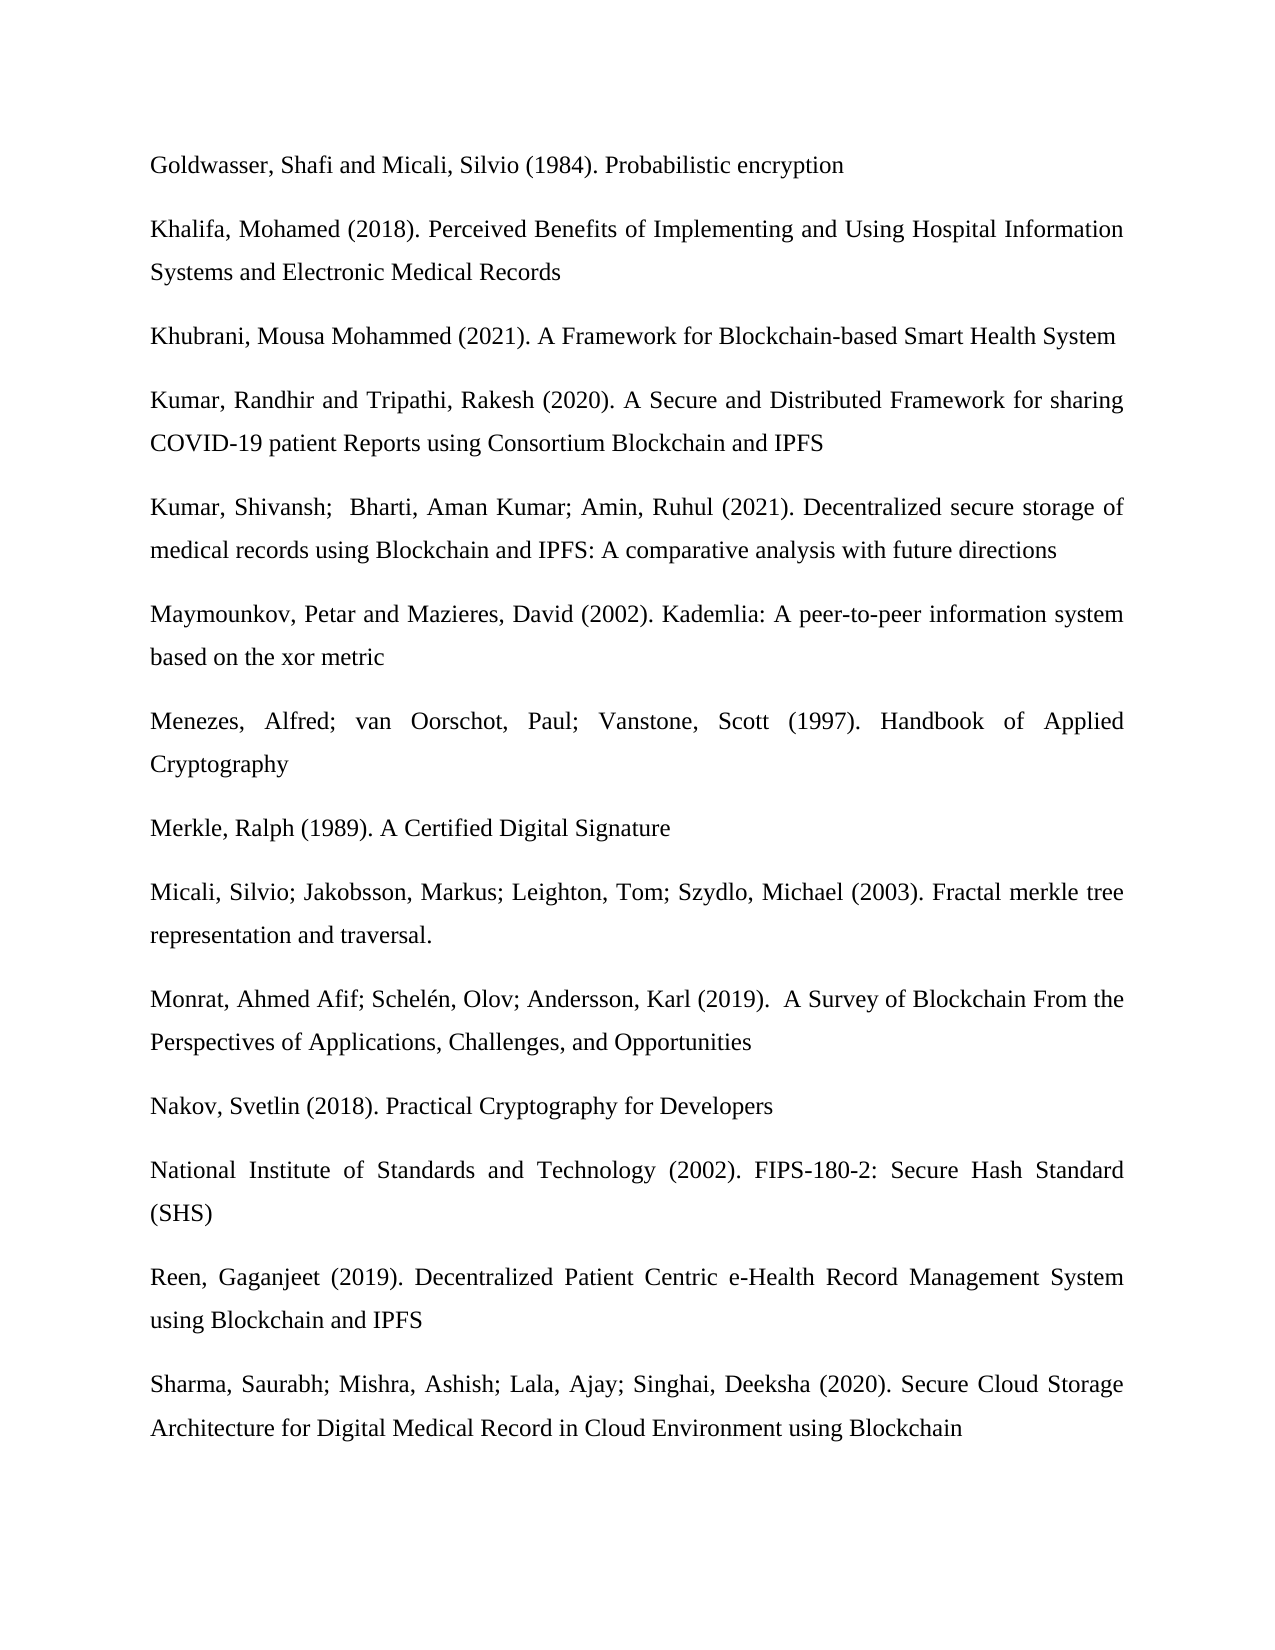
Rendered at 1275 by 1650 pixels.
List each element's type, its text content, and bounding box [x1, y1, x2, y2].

text National Institute of Standards and Technology (2002). FIPS-180-2: Secure Hash Standard (SHS) [150, 1155, 1125, 1227]
text Nakov, Svetlin (2018). Practical Cryptography for Developers [150, 1091, 1125, 1120]
text Khubrani, Mousa Mohammed (2021). A Framework for Blockchain-based Smart Health System [150, 321, 1125, 350]
text Maymounkov, Petar and Mazieres, David (2002). Kademlia: A peer-to-peer information system based on the xor metric [150, 599, 1125, 671]
text Micali, Silvio; Jakobsson, Markus; Leighton, Tom; Szydlo, Michael (2003). Fractal merkle tree representation and traversal. [150, 877, 1125, 949]
text Khalifa, Mohamed (2018). Perceived Benefits of Implementing and Using Hospital Information Systems and Electronic Medical Records [150, 214, 1125, 286]
text Reen, Gaganjeet (2019). Decentralized Patient Centric e-Health Record Management System using Blockchain and IPFS [150, 1262, 1125, 1334]
text Kumar, Shivansh; Bharti, Aman Kumar; Amin, Ruhul (2021). Decentralized secure storage of medical records using Blockchain and IPFS: A comparative analysis with future directions [150, 492, 1125, 564]
text Goldwasser, Shafi and Micali, Silvio (1984). Probabilistic encryption [150, 150, 1125, 179]
text Monrat, Ahmed Afif; Schelén, Olov; Andersson, Karl (2019). A Survey of Blockchain From the Perspectives of Applications, Challenges, and Opportunities [150, 984, 1125, 1056]
text Merkle, Ralph (1989). A Certified Digital Signature [150, 813, 1125, 842]
text Kumar, Randhir and Tripathi, Rakesh (2020). A Secure and Distributed Framework for sharing COVID-19 patient Reports using Consortium Blockchain and IPFS [150, 385, 1125, 457]
text Sharma, Saurabh; Mishra, Ashish; Lala, Ajay; Singhai, Deeksha (2020). Secure Cloud Storage Architecture for Digital Medical Record in Cloud Environment using Blockchain [150, 1369, 1125, 1441]
text Menezes, Alfred; van Oorschot, Paul; Vanstone, Scott (1997). Handbook of Applied Cryptography [150, 706, 1125, 778]
